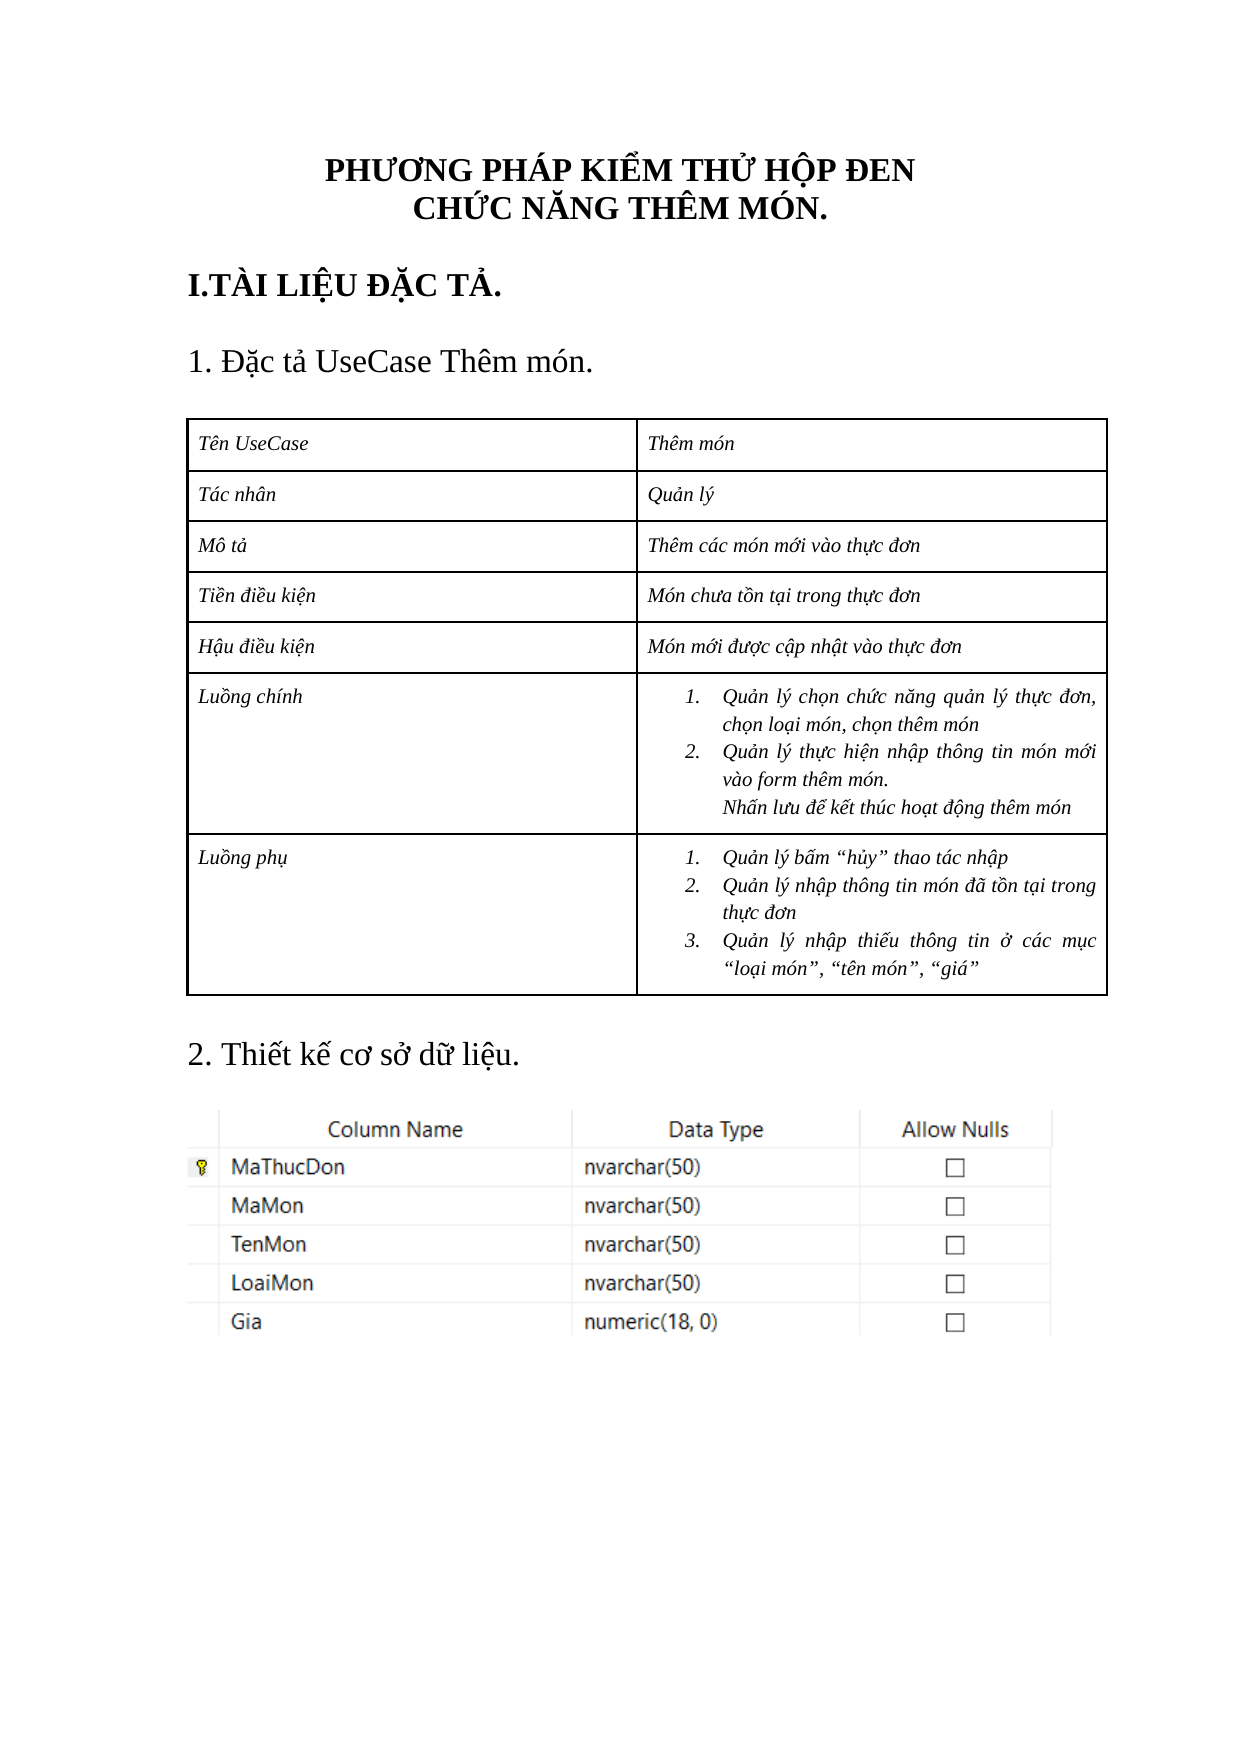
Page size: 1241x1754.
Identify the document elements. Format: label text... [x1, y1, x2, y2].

table_cell Luồng phụ [189, 835, 636, 993]
table_cell Hậu điều kiện [189, 623, 636, 672]
table_cell Tác nhân [189, 472, 636, 520]
text I.TÀI LIỆU ĐẶC TẢ. [187, 265, 1053, 303]
table_cell Luồng chính [189, 674, 636, 833]
table_header Thêm món [638, 420, 1106, 469]
table_cell Món mới được cập nhật vào thực đơn [638, 623, 1106, 672]
table_cell Món chưa tồn tại trong thực đơn [638, 573, 1106, 621]
text CHỨC NĂNG THÊM MÓN. [187, 188, 1053, 227]
text PHƯƠNG PHÁP KIỂM THỬ HỘP ĐEN [187, 150, 1053, 188]
picture [187, 1110, 1053, 1335]
table_cell Thêm các món mới vào thực đơn [638, 522, 1106, 571]
text 1. Đặc tả UseCase Thêm món. [187, 342, 1053, 380]
table_cell Quản lý bấm “hủy” thao tác nhập Quản lý nhập thông tin món đã tồn tại trong thực đơn Quản lý nhập thiếu thông tin ở các mục “loại món”, “tên món”, “giá” [638, 835, 1106, 993]
text 2. Thiết kế cơ sở dữ liệu. [187, 1034, 1053, 1072]
table_cell Quản lý [638, 472, 1106, 520]
table_header Tên UseCase [189, 420, 636, 469]
table_cell Tiền điều kiện [189, 573, 636, 621]
table_cell Quản lý chọn chức năng quản lý thực đơn, chọn loại món, chọn thêm món Quản lý thực hiện nhập thông tin món mới vào form thêm món. Nhấn lưu để kết thúc hoạt động thêm món [638, 674, 1106, 833]
table_cell Mô tả [189, 522, 636, 571]
